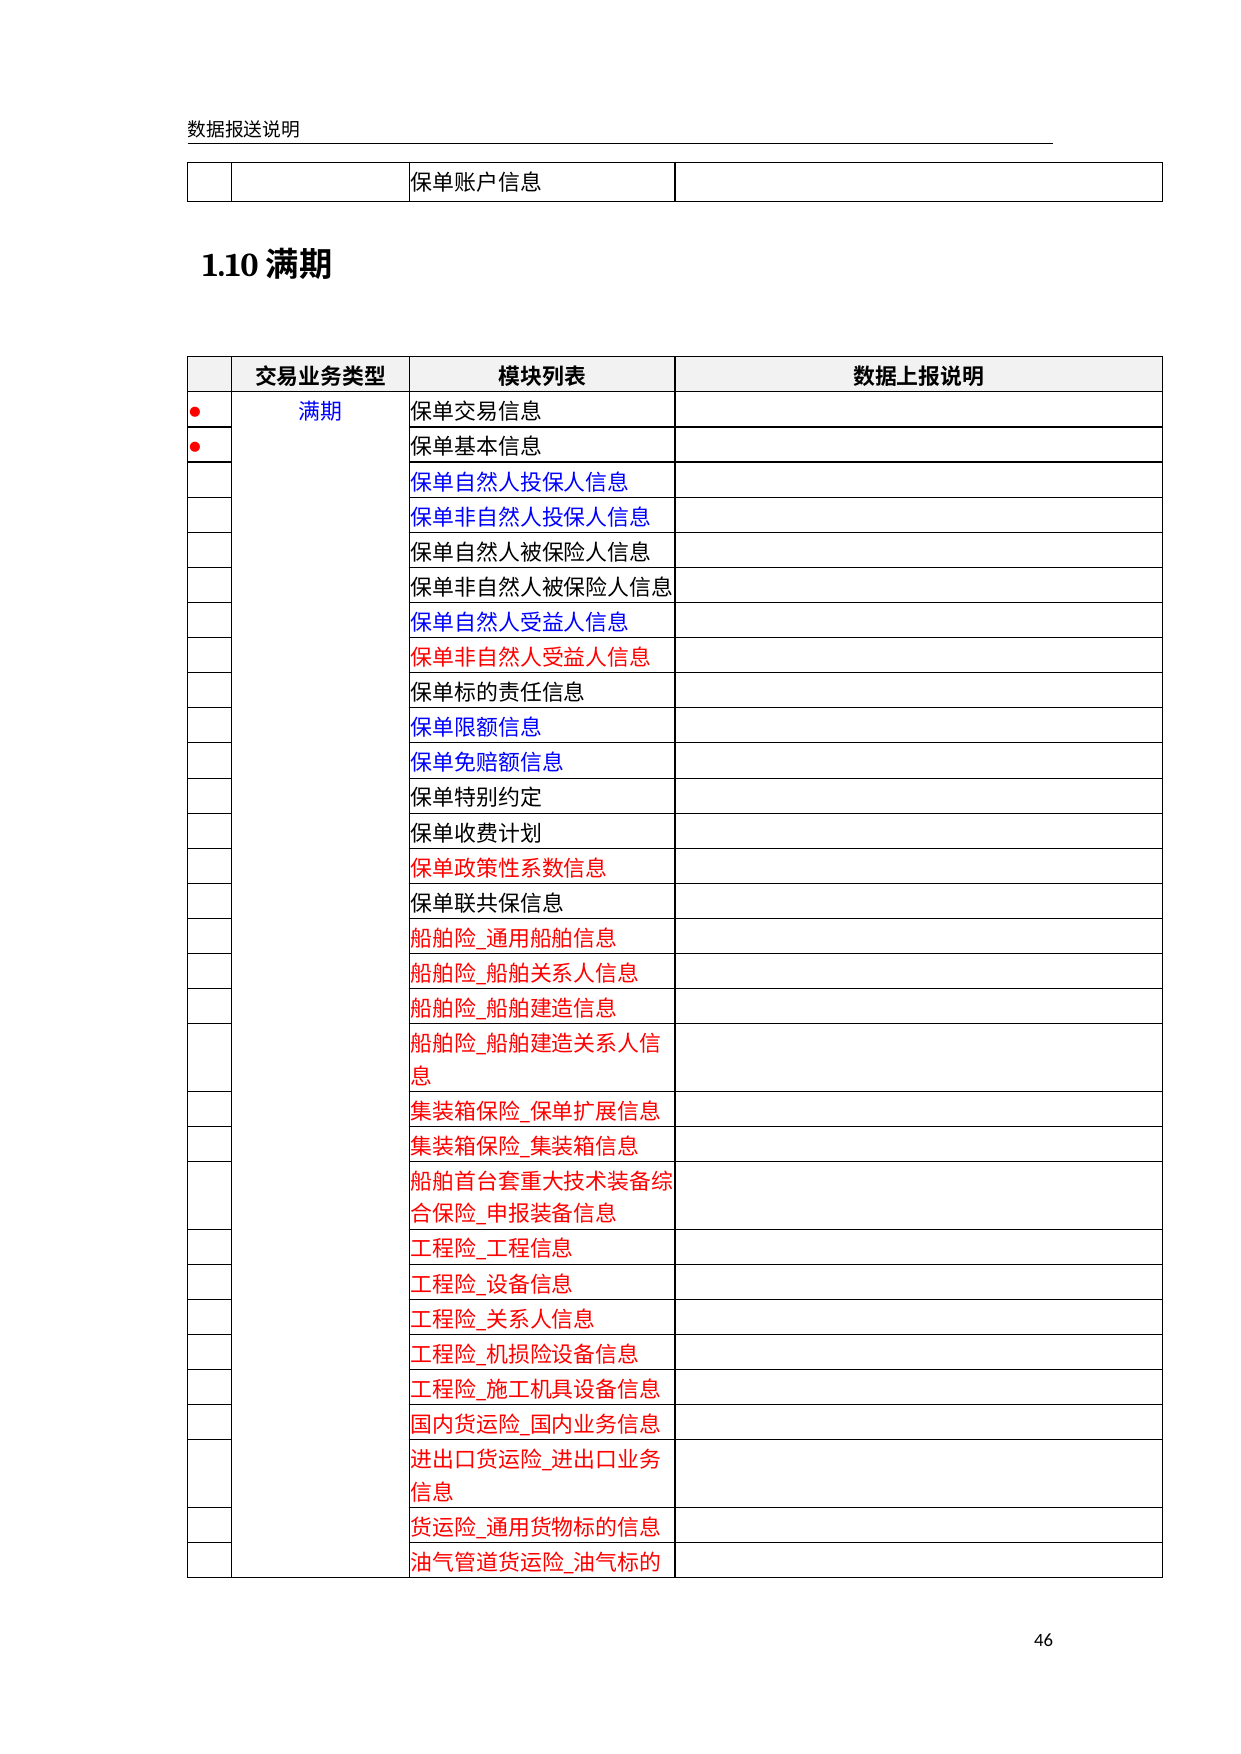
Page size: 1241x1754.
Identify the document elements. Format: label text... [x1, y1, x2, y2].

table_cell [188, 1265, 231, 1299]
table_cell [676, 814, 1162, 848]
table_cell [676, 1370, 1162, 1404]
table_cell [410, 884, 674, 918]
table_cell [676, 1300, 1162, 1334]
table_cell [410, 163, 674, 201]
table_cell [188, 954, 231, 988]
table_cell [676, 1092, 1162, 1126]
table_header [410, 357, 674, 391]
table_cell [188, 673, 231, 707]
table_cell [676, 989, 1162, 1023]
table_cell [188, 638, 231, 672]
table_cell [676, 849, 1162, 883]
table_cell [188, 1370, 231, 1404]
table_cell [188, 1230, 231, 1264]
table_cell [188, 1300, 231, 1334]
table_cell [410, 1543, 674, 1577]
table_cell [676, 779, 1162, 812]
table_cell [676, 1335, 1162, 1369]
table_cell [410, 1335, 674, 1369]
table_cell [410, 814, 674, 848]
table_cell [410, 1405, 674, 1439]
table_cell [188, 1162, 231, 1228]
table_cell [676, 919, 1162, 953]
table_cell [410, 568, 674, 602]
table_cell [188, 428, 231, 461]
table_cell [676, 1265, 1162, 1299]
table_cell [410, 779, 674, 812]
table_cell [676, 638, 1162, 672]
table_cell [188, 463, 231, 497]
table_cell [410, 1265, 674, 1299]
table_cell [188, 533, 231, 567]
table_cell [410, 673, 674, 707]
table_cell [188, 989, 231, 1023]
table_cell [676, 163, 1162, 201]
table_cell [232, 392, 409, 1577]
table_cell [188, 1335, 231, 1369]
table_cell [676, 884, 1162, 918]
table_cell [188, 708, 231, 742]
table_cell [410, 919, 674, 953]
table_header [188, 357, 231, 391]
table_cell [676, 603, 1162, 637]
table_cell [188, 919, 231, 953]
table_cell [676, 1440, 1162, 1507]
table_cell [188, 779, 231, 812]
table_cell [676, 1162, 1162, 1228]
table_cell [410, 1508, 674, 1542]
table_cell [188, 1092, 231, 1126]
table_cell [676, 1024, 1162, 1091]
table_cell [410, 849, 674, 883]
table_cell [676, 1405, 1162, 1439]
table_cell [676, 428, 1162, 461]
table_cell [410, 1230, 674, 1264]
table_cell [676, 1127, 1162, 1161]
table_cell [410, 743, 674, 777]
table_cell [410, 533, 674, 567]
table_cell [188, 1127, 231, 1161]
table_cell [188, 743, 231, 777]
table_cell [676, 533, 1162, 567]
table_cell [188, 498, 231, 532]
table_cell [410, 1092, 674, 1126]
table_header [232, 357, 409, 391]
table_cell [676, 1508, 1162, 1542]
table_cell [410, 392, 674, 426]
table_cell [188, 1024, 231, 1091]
subtitle 满期 [202, 229, 1053, 294]
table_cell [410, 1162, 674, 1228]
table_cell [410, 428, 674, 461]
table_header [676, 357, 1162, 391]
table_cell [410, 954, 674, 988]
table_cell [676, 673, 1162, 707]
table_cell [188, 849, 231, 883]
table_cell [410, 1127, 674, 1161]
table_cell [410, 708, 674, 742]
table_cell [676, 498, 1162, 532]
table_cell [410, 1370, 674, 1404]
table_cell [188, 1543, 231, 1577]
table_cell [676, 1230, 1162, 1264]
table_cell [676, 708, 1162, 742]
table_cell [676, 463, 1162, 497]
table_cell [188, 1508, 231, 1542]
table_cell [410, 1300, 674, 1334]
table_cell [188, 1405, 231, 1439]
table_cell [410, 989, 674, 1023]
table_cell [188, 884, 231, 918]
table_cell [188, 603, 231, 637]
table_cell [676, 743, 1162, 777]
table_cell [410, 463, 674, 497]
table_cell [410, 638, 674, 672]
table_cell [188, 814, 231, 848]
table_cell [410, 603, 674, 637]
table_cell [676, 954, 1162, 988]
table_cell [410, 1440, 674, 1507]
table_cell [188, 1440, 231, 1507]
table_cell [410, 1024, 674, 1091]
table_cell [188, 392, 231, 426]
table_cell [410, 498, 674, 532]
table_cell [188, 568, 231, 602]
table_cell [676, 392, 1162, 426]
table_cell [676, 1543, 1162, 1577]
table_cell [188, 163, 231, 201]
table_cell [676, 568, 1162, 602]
